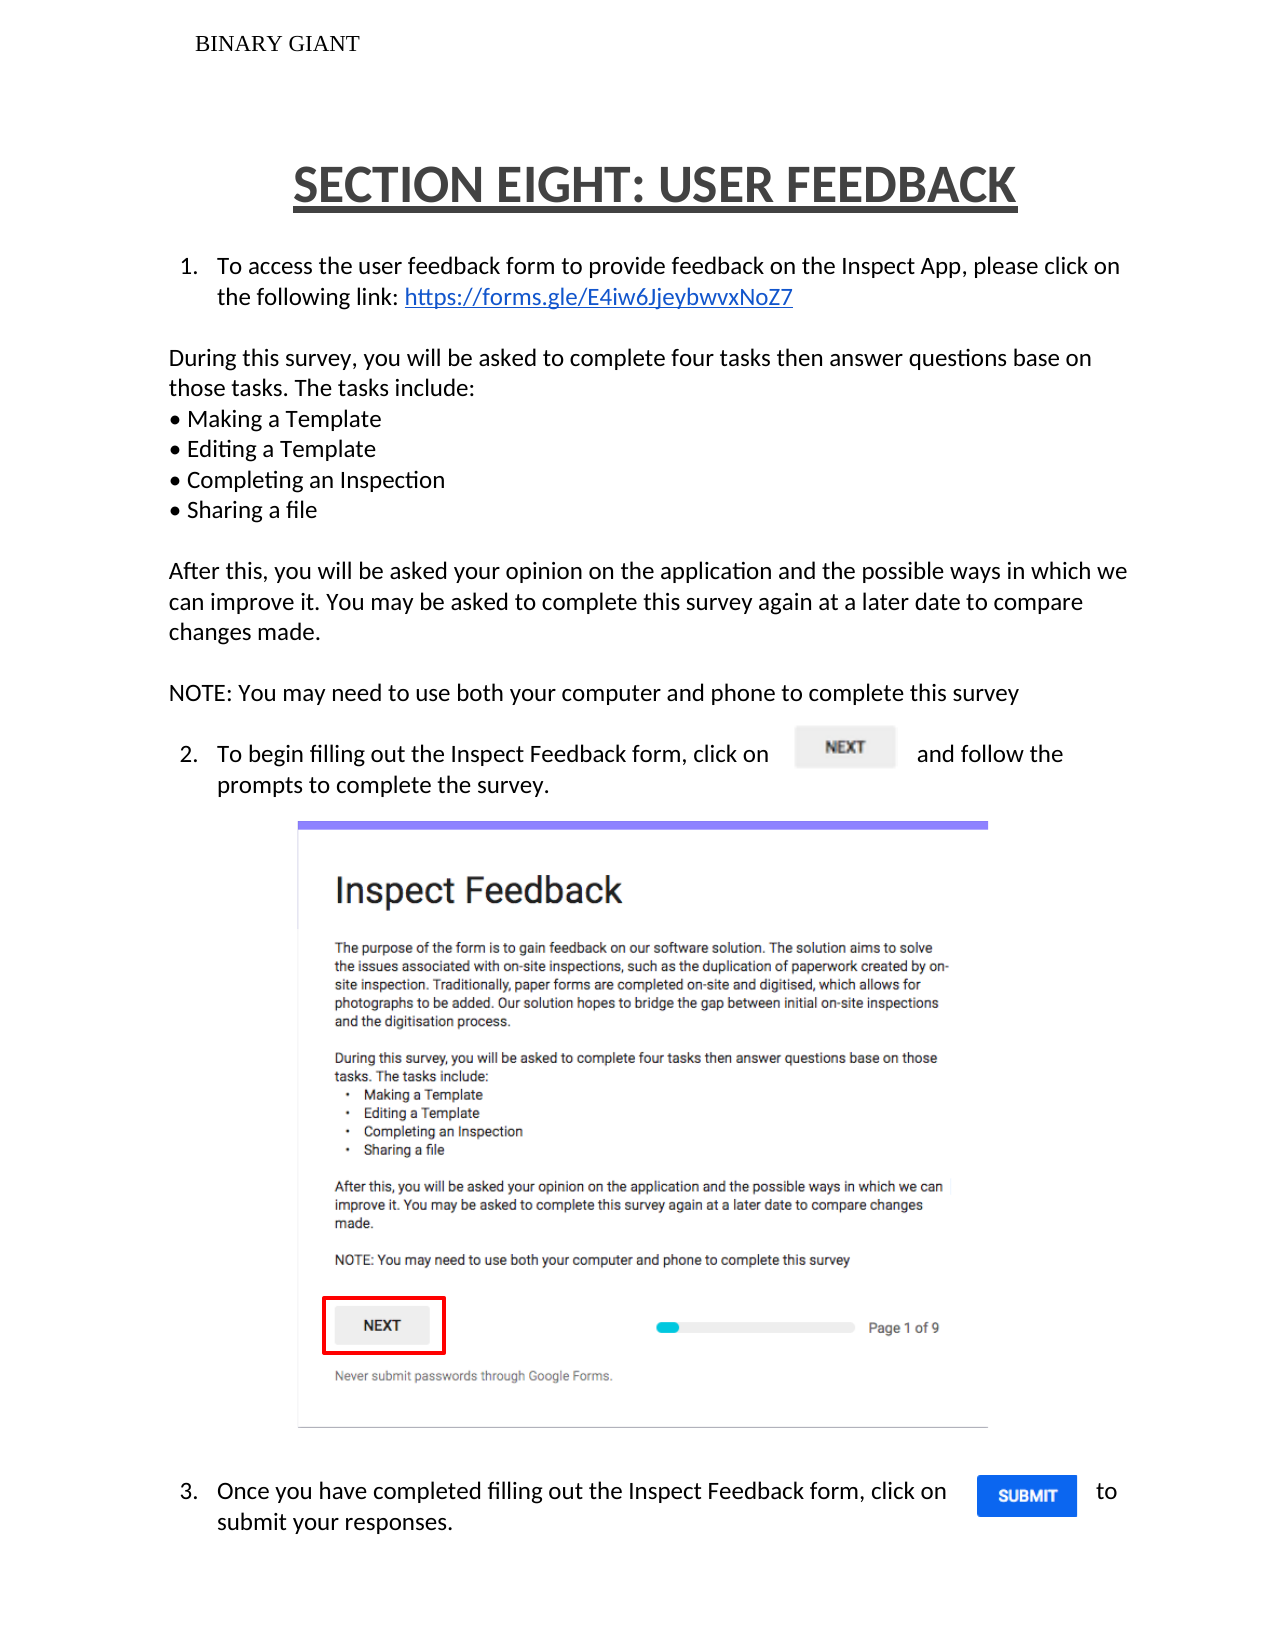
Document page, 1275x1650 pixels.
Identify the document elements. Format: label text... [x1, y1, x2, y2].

list Once you have completed filling out the Inspect Feedback form, click on to submit your responses. [179, 1475, 1125, 1536]
text During this survey, you will be asked to complete four tasks then answer questions base on those tasks. The tasks include: • Making a Template • Editing a Template • Completing an Inspection • Sharing a file After this, you will be asked your opinion on the application and the possible ways in which we can improve it. You may be asked to complete this survey again at a later date to compare changes made. NOTE: You may need to use both your computer and phone to complete this survey [169, 342, 1131, 708]
text SECTION EIGHT: USER FEEDBACK [179, 155, 1131, 217]
list To access the user feedback form to provide feedback on the Inspect App, please click on the following link: https://forms.gle/E4iw6JjeybwvxNoZ7 [179, 250, 1125, 311]
list To begin filling out the Inspect Feedback form, click on and follow the prompts to complete the survey. [179, 738, 1131, 799]
picture [297, 821, 989, 1428]
picture [977, 1475, 1078, 1517]
picture [793, 725, 898, 771]
